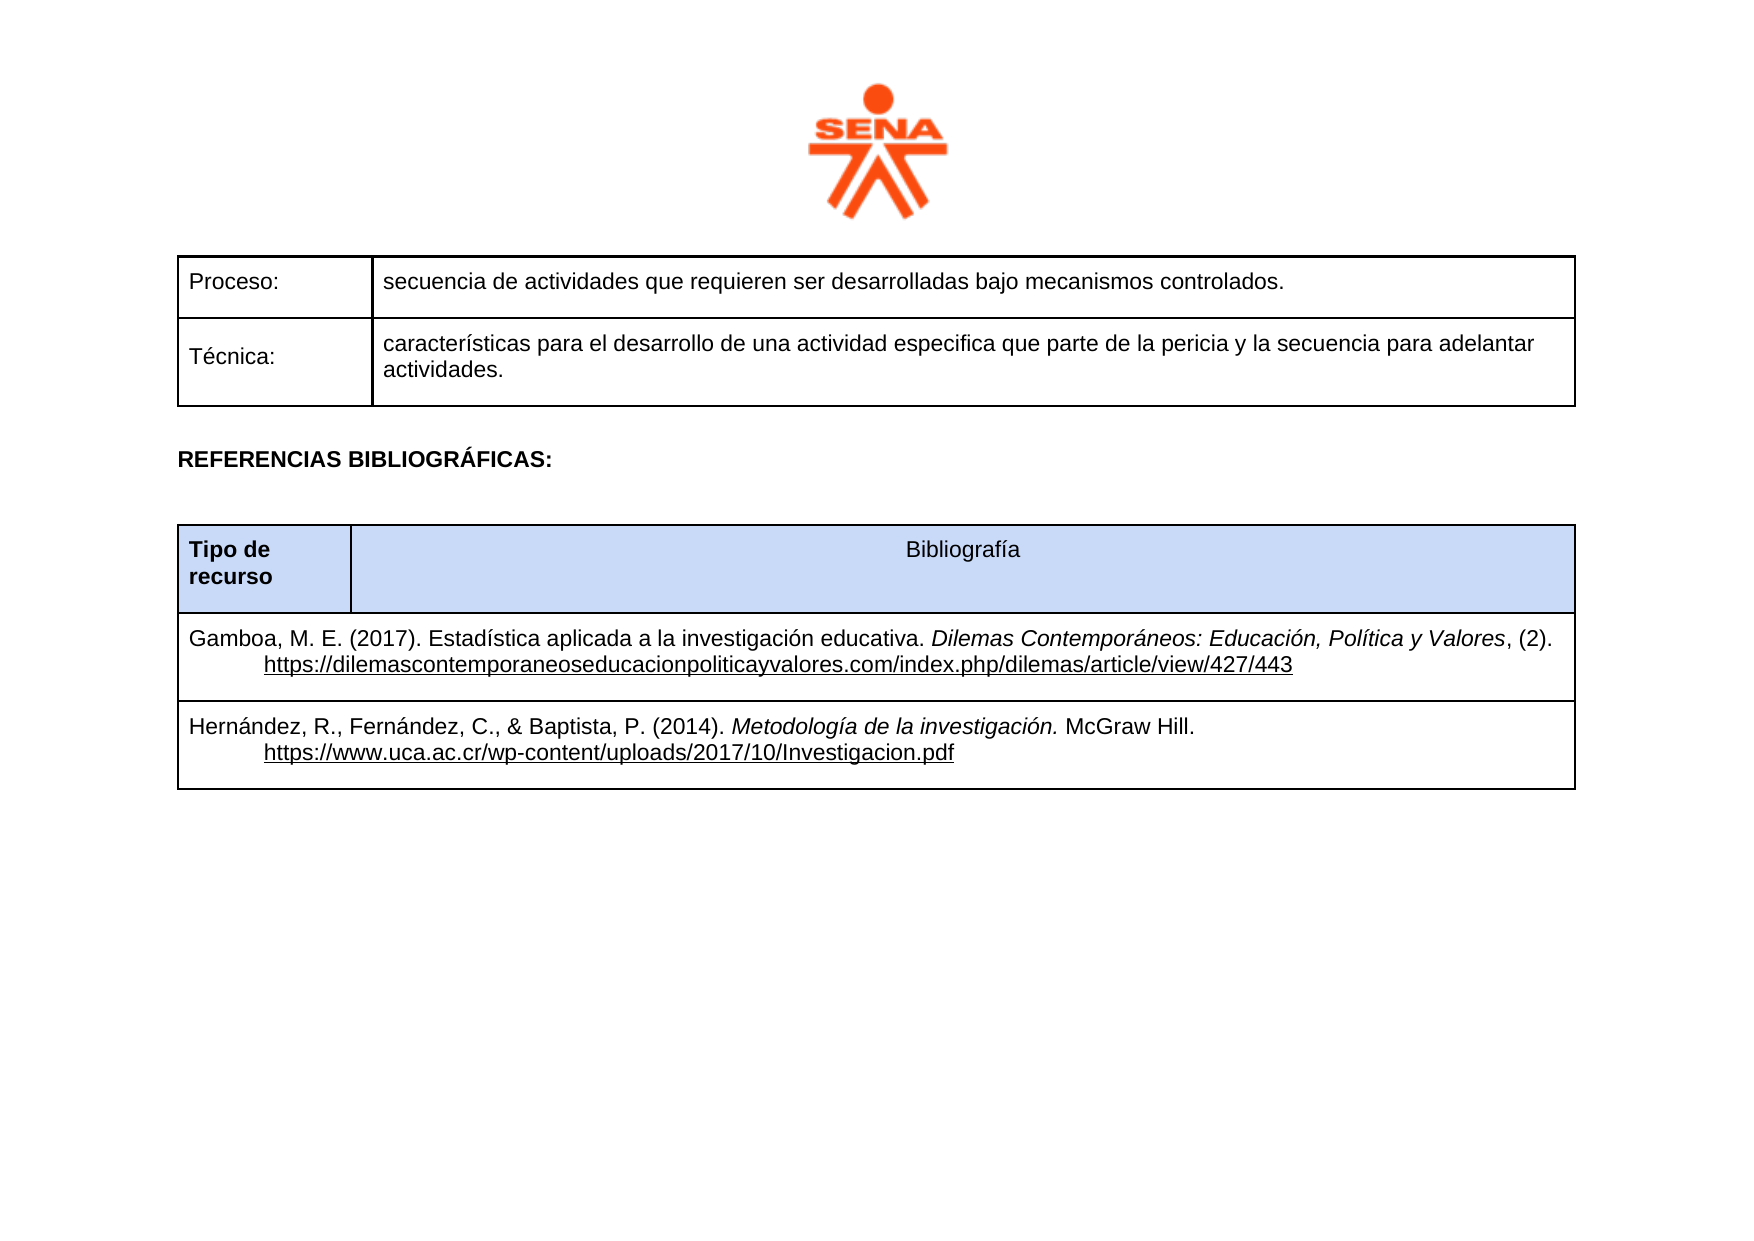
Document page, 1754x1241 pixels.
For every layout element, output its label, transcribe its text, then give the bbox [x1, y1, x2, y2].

table_cell Proceso: [179, 258, 371, 317]
table_cell Hernández, R., Fernández, C., & Baptista, P. (2014). Metodología de la investigación. McGraw Hill. https://www.uca.ac.cr/wp-content/uploads/2017/10/Investigacion.pdf [179, 702, 1574, 788]
table_cell características para el desarrollo de una actividad especifica que parte de la pericia y la secuencia para adelantar actividades. [374, 319, 1574, 405]
table_header Tipo de recurso [179, 526, 350, 612]
table_header Bibliografía [352, 526, 1574, 612]
table_cell Técnica: [179, 319, 371, 405]
picture [796, 75, 958, 227]
table_cell Gamboa, M. E. (2017). Estadística aplicada a la investigación educativa. Dilemas Contemporáneos: Educación, Política y Valores, (2). https://dilemascontemporaneoseducacionpoliticayvalores.com/index.php/dilemas/article/view/427/443 [179, 614, 1574, 700]
text REFERENCIAS BIBLIOGRÁFICAS: [177, 446, 1577, 472]
table_cell secuencia de actividades que requieren ser desarrolladas bajo mecanismos controlados. [374, 258, 1574, 317]
